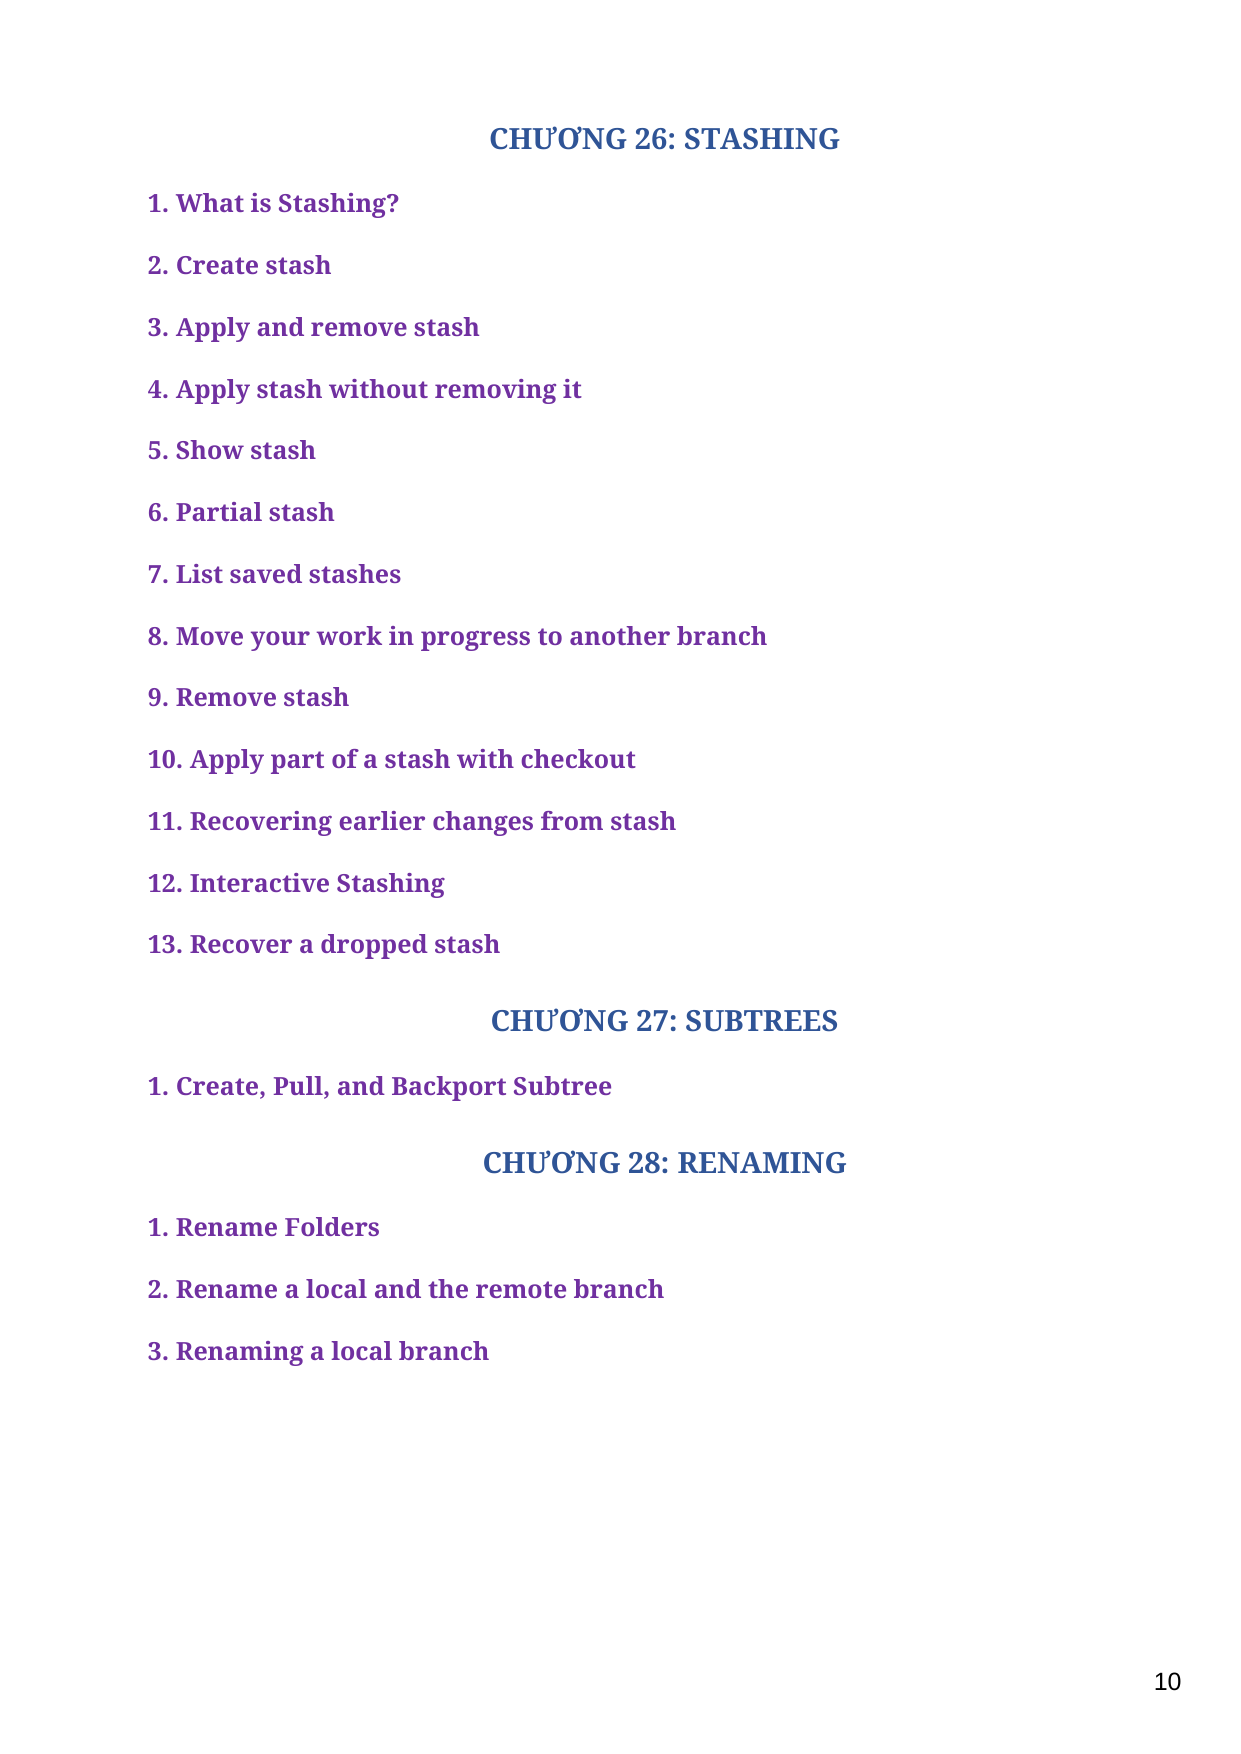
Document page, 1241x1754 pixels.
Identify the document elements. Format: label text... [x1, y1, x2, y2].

subtitle Partial stash [148, 495, 1181, 529]
subtitle STASHING [148, 118, 1181, 158]
subtitle What is Stashing? [148, 186, 1181, 220]
subtitle Apply part of a stash with checkout [148, 742, 1181, 776]
subtitle Rename Folders [148, 1210, 1181, 1244]
subtitle Interactive Stashing [148, 865, 1181, 899]
subtitle List saved stashes [148, 557, 1181, 591]
subtitle Create, Pull, and Backport Subtree [148, 1068, 1181, 1103]
subtitle RENAMING [148, 1142, 1181, 1182]
subtitle Remove stash [148, 680, 1181, 714]
subtitle Create stash [148, 248, 1181, 282]
subtitle Show stash [148, 433, 1181, 467]
subtitle Renaming a local branch [148, 1333, 1181, 1367]
subtitle Recover a dropped stash [148, 927, 1181, 961]
subtitle Apply stash without removing it [148, 371, 1181, 405]
subtitle Move your work in progress to another branch [148, 618, 1181, 652]
subtitle Rename a local and the remote branch [148, 1272, 1181, 1306]
subtitle SUBTREES [148, 1001, 1181, 1040]
subtitle Recovering earlier changes from stash [148, 804, 1181, 838]
subtitle Apply and remove stash [148, 309, 1181, 343]
